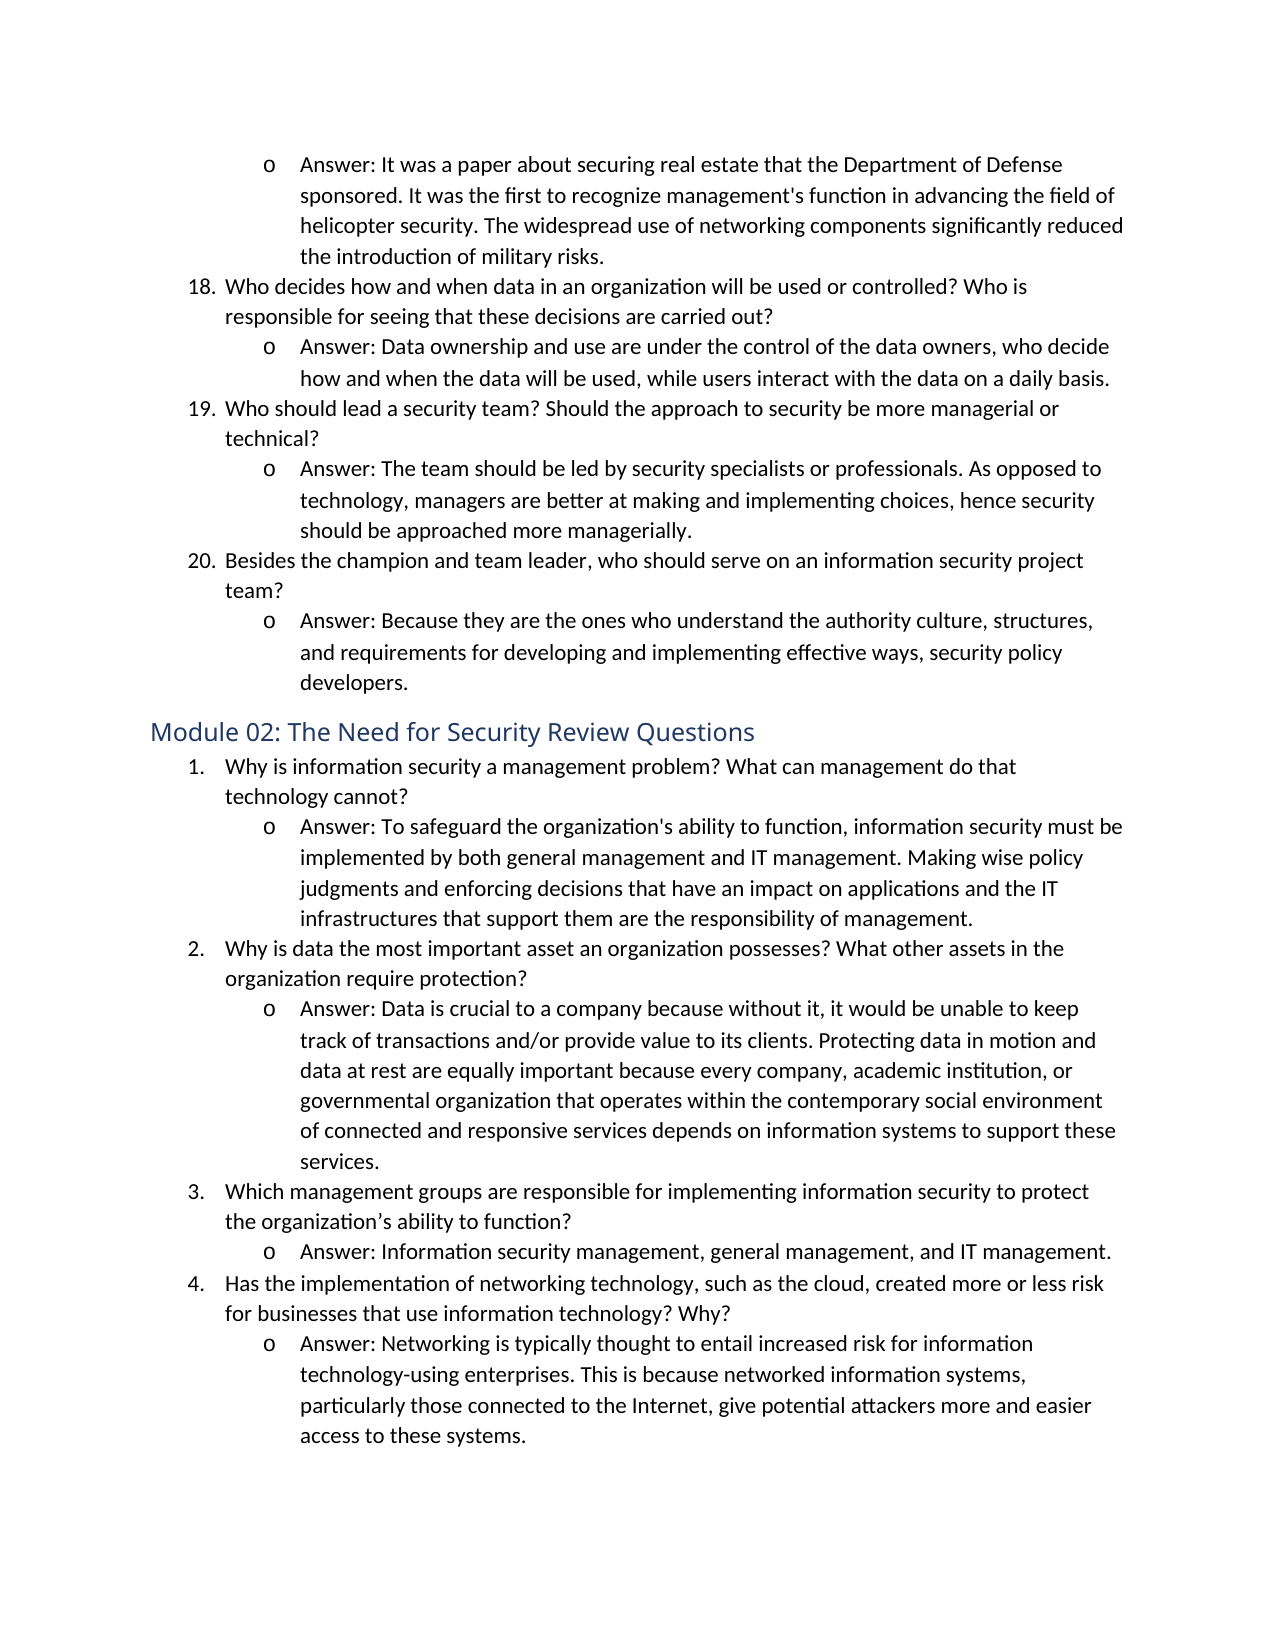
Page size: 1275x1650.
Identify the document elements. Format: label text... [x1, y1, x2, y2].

list Who should lead a security team? Should the approach to security be more managerial or technical? [187, 394, 1125, 452]
list Answer: To safeguard the organization's ability to function, information security must be implemented by both general management and IT management. Making wise policy judgments and enforcing decisions that have an impact on applications and the IT infrastructures that support them are the responsibility of management. [262, 812, 1125, 932]
list Who decides how and when data in an organization will be used or controlled? Who is responsible for seeing that these decisions are carried out? [187, 272, 1125, 330]
list Has the implementation of networking technology, such as the cloud, created more or less risk for businesses that use information technology? Why? [187, 1269, 1125, 1327]
list Besides the champion and team leader, who should serve on an information security project team? [187, 546, 1125, 604]
list Answer: Because they are the ones who understand the authority culture, structures, and requirements for developing and implementing effective ways, security policy developers. [262, 607, 1125, 696]
list Answer: Data is crucial to a company because without it, it would be unable to keep track of transactions and/or provide value to its clients. Protecting data in motion and data at rest are equally important because every company, academic institution, or governmental organization that operates within the contemporary social environment of connected and responsive services depends on information systems to support these services. [262, 994, 1125, 1175]
list Why is data the most important asset an organization possesses? What other assets in the organization require protection? [187, 934, 1125, 992]
list Answer: Information security management, general management, and IT management. [262, 1237, 1125, 1267]
subtitle Module 02: The Need for Security Review Questions [150, 715, 1125, 749]
list Answer: The team should be led by security specialists or professionals. As opposed to technology, managers are better at making and implementing choices, hence security should be approached more managerially. [262, 454, 1125, 544]
list Why is information security a management problem? What can management do that technology cannot? [187, 752, 1125, 810]
list Answer: It was a paper about securing real estate that the Department of Defense sponsored. It was the first to recognize management's function in advancing the field of helicopter security. The widespread use of networking components significantly reduced the introduction of military risks. [262, 150, 1125, 270]
list Answer: Networking is typically thought to entail increased risk for information technology-using enterprises. This is because networked information systems, particularly those connected to the Internet, give potential attackers more and easier access to these systems. [262, 1329, 1125, 1449]
list Which management groups are responsible for implementing information security to protect the organization’s ability to function? [187, 1177, 1125, 1235]
list Answer: Data ownership and use are under the control of the data owners, who decide how and when the data will be used, while users interact with the data on a daily basis. [262, 332, 1125, 392]
